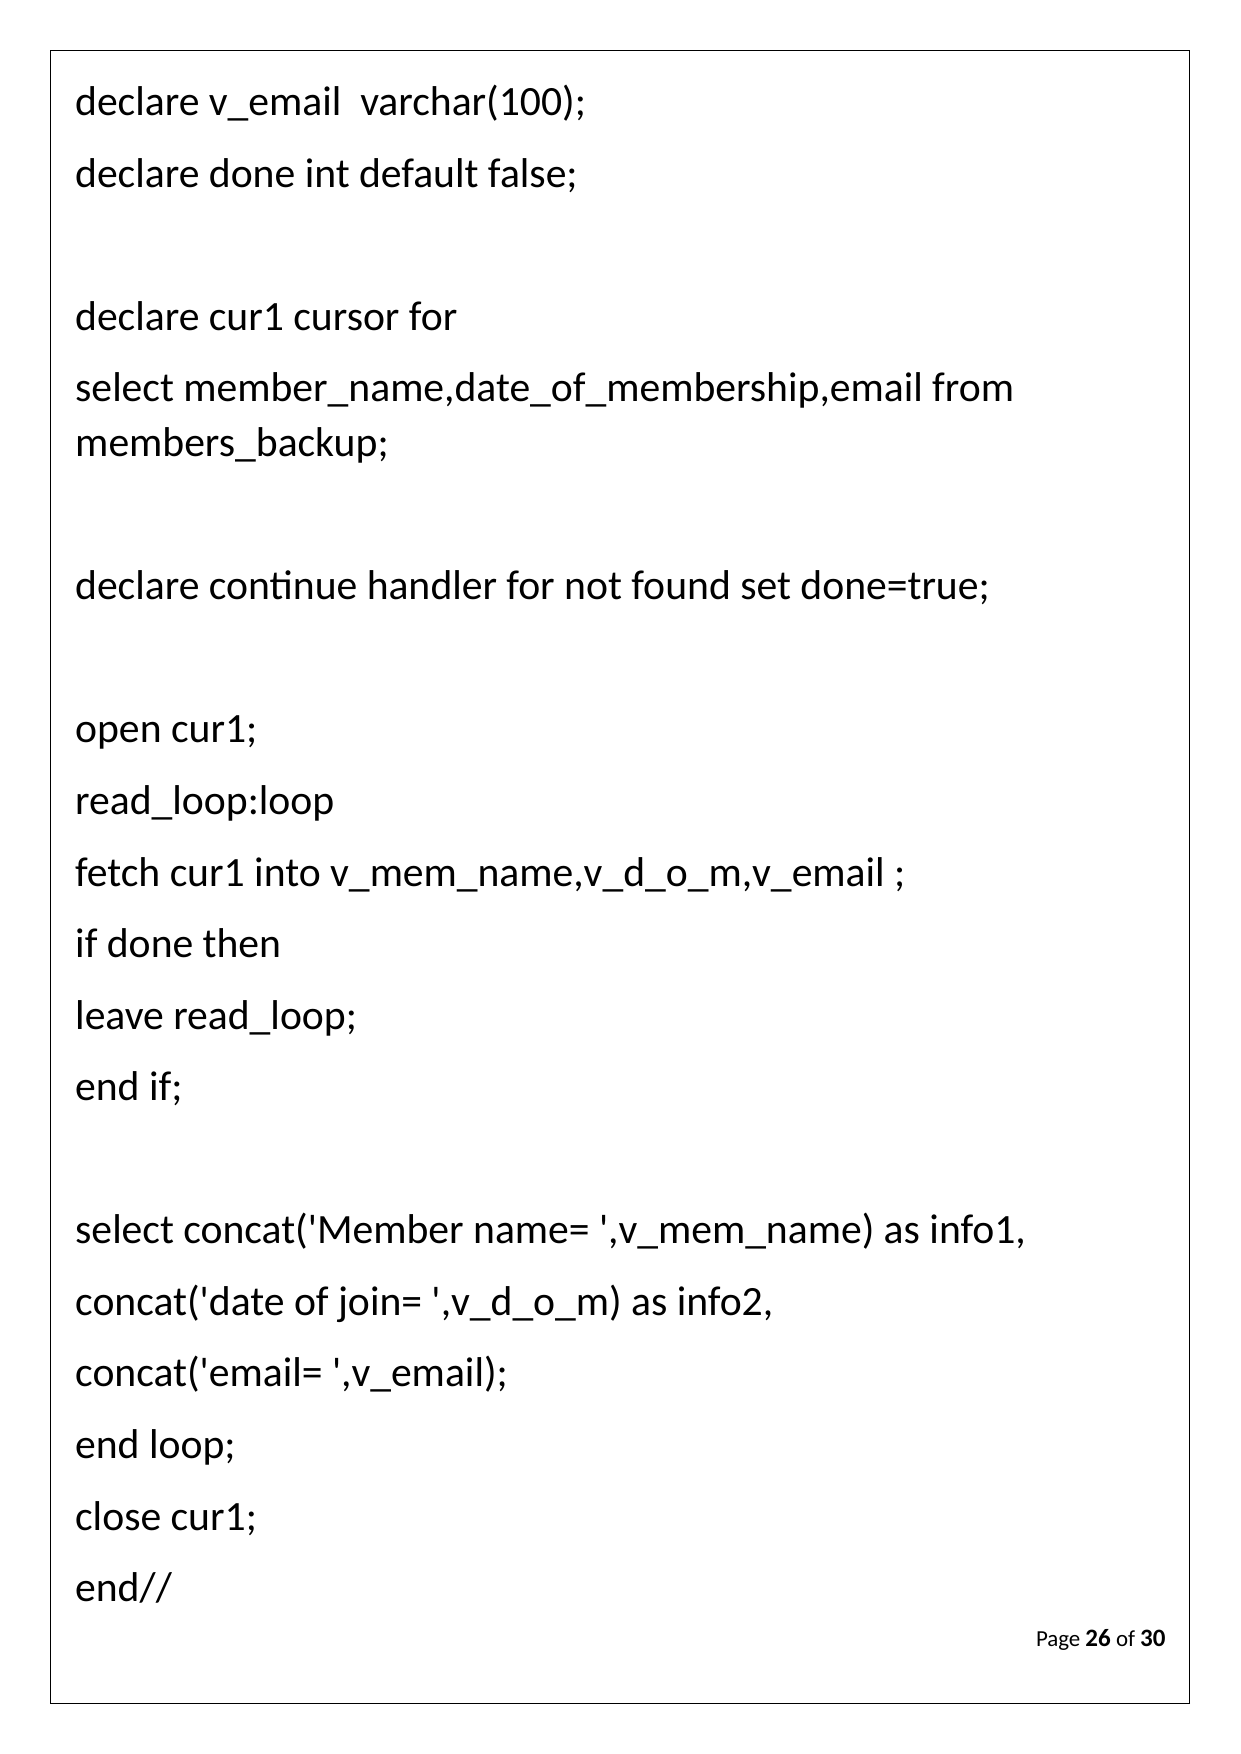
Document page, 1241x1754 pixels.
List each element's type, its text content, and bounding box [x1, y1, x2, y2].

text select concat('Member name= ',v_mem_name) as info1, [75, 1203, 1165, 1254]
text declare done int default false; [75, 147, 1165, 197]
text concat('email= ',v_email); [75, 1346, 1165, 1397]
text declare cur1 cursor for [75, 290, 1165, 341]
text close cur1; [75, 1489, 1165, 1540]
text leave read_loop; [75, 989, 1165, 1039]
text end if; [75, 1060, 1165, 1111]
text concat('date of join= ',v_d_o_m) as info2, [75, 1275, 1165, 1326]
text fetch cur1 into v_mem_name,v_d_o_m,v_email ; [75, 846, 1165, 896]
text read_loop:loop [75, 774, 1165, 825]
text declare v_email varchar(100); [75, 75, 1165, 126]
text if done then [75, 917, 1165, 968]
text declare continue handler for not found set done=true; [75, 559, 1165, 610]
text end// [75, 1561, 1165, 1612]
text end loop; [75, 1418, 1165, 1469]
text select member_name,date_of_membership,email from members_backup; [75, 361, 1165, 467]
text open cur1; [75, 702, 1165, 753]
